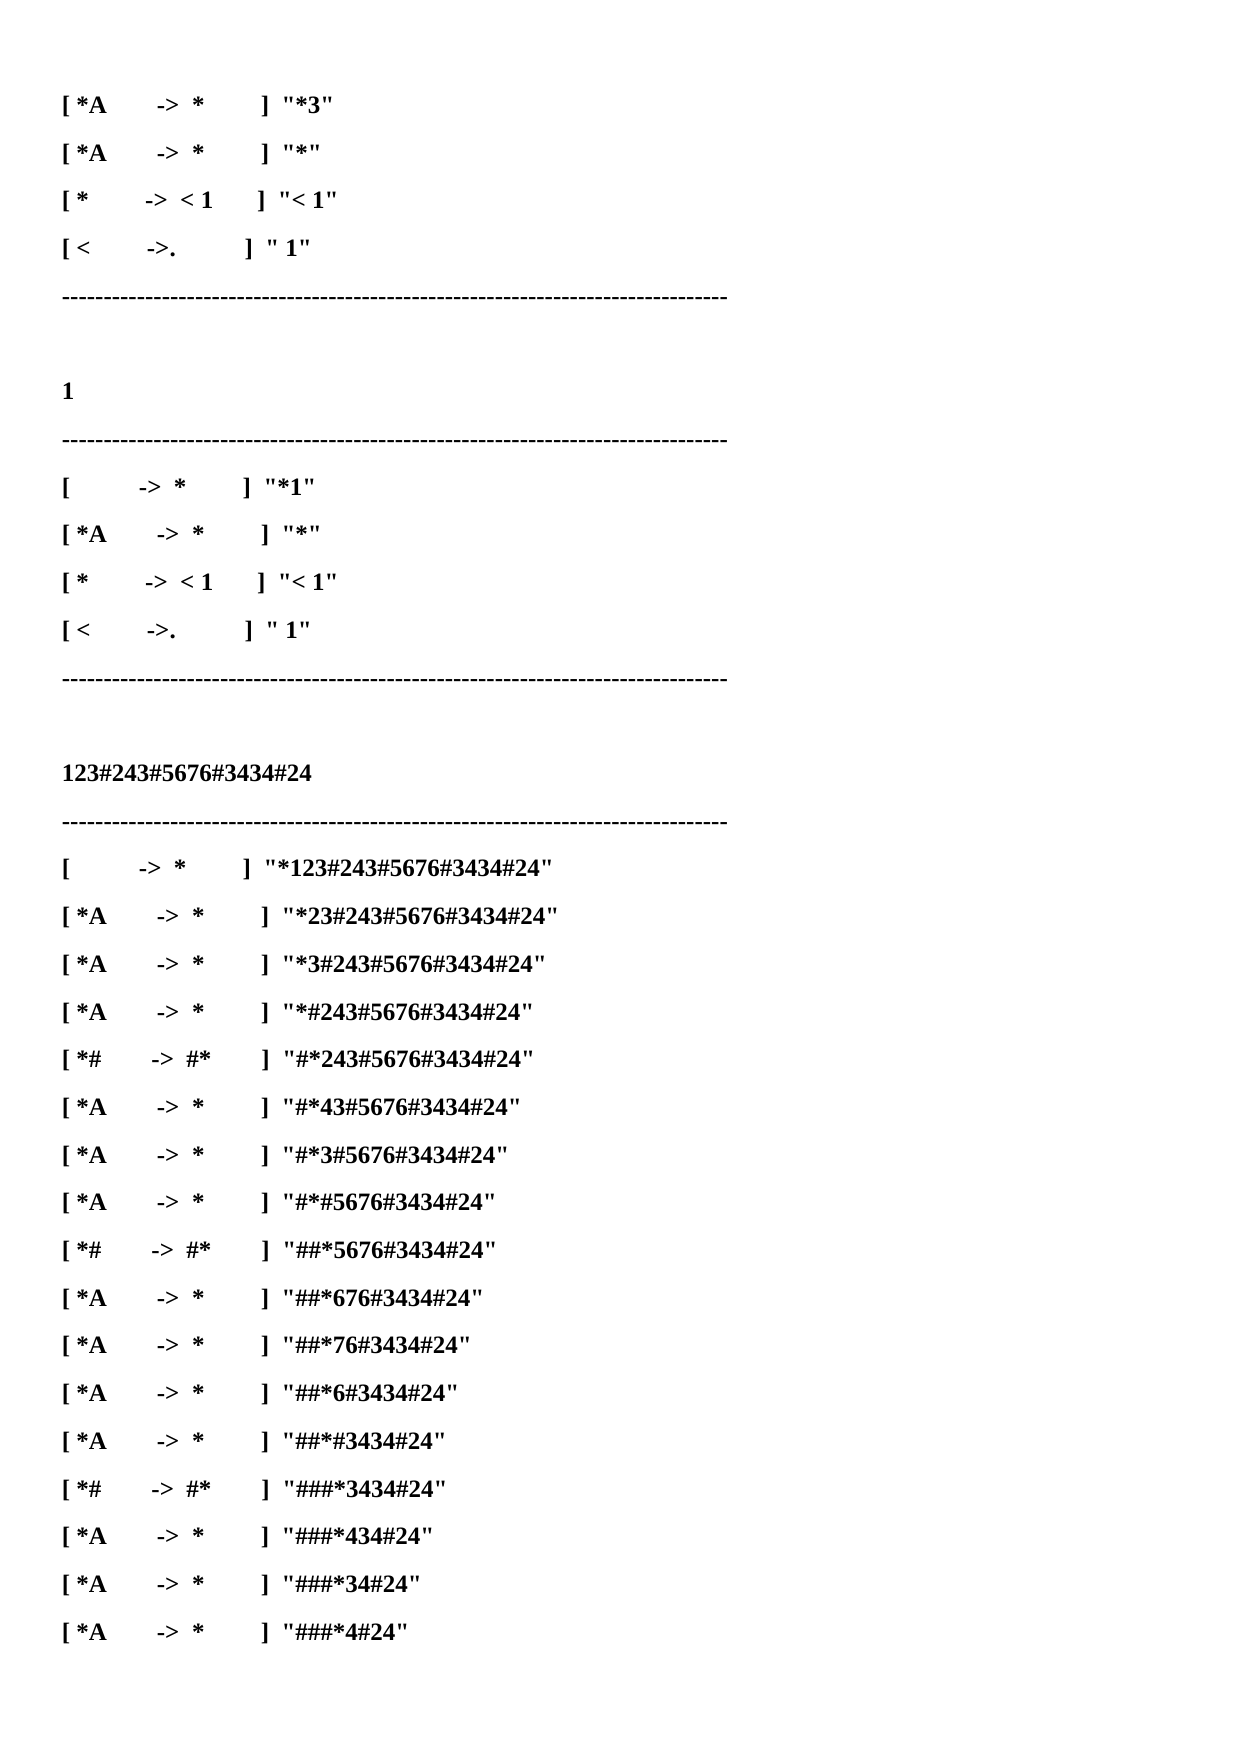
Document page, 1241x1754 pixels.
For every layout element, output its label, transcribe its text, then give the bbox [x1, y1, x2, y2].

text [ *A -> * ] "###*4#24" [62, 1617, 1172, 1646]
text [ *A -> * ] "*23#243#5676#3434#24" [62, 901, 1172, 930]
text 123#243#5676#3434#24 [62, 758, 1172, 787]
text [ < ->. ] " 1" [62, 615, 1172, 644]
text [ *A -> * ] "#*43#5676#3434#24" [62, 1092, 1172, 1121]
text [ *A -> * ] "##*676#3434#24" [62, 1283, 1172, 1312]
text [ *A -> * ] "##*#3434#24" [62, 1426, 1172, 1455]
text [62, 281, 1172, 310]
text [ *A -> * ] "###*434#24" [62, 1521, 1172, 1550]
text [62, 424, 1172, 453]
text [ * -> < 1 ] "< 1" [62, 186, 1172, 214]
text [ *# -> #* ] "#*243#5676#3434#24" [62, 1044, 1172, 1073]
text [ * -> < 1 ] "< 1" [62, 567, 1172, 596]
text [ *A -> * ] "*" [62, 519, 1172, 548]
text [ *A -> * ] "*3" [62, 90, 1172, 119]
text [ *A -> * ] "*#243#5676#3434#24" [62, 997, 1172, 1025]
text [ *A -> * ] "##*76#3434#24" [62, 1331, 1172, 1359]
text [ *A -> * ] "#*#5676#3434#24" [62, 1187, 1172, 1216]
text [ *A -> * ] "*" [62, 138, 1172, 167]
text -------------------------------------------------------------------------------- [62, 806, 1172, 834]
text 1 [62, 376, 1172, 405]
text [ -> * ] "*1" [62, 472, 1172, 501]
text [ *# -> #* ] "##*5676#3434#24" [62, 1235, 1172, 1264]
text -------------------------------------------------------------------------------- [62, 663, 1172, 691]
text [ *A -> * ] "##*6#3434#24" [62, 1378, 1172, 1407]
text [ *A -> * ] "#*3#5676#3434#24" [62, 1140, 1172, 1168]
text [ -> * ] "*123#243#5676#3434#24" [62, 853, 1172, 882]
text [ *A -> * ] "###*34#24" [62, 1569, 1172, 1598]
text [ *# -> #* ] "###*3434#24" [62, 1474, 1172, 1502]
text [ *A -> * ] "*3#243#5676#3434#24" [62, 949, 1172, 978]
text [ < ->. ] " 1" [62, 233, 1172, 262]
